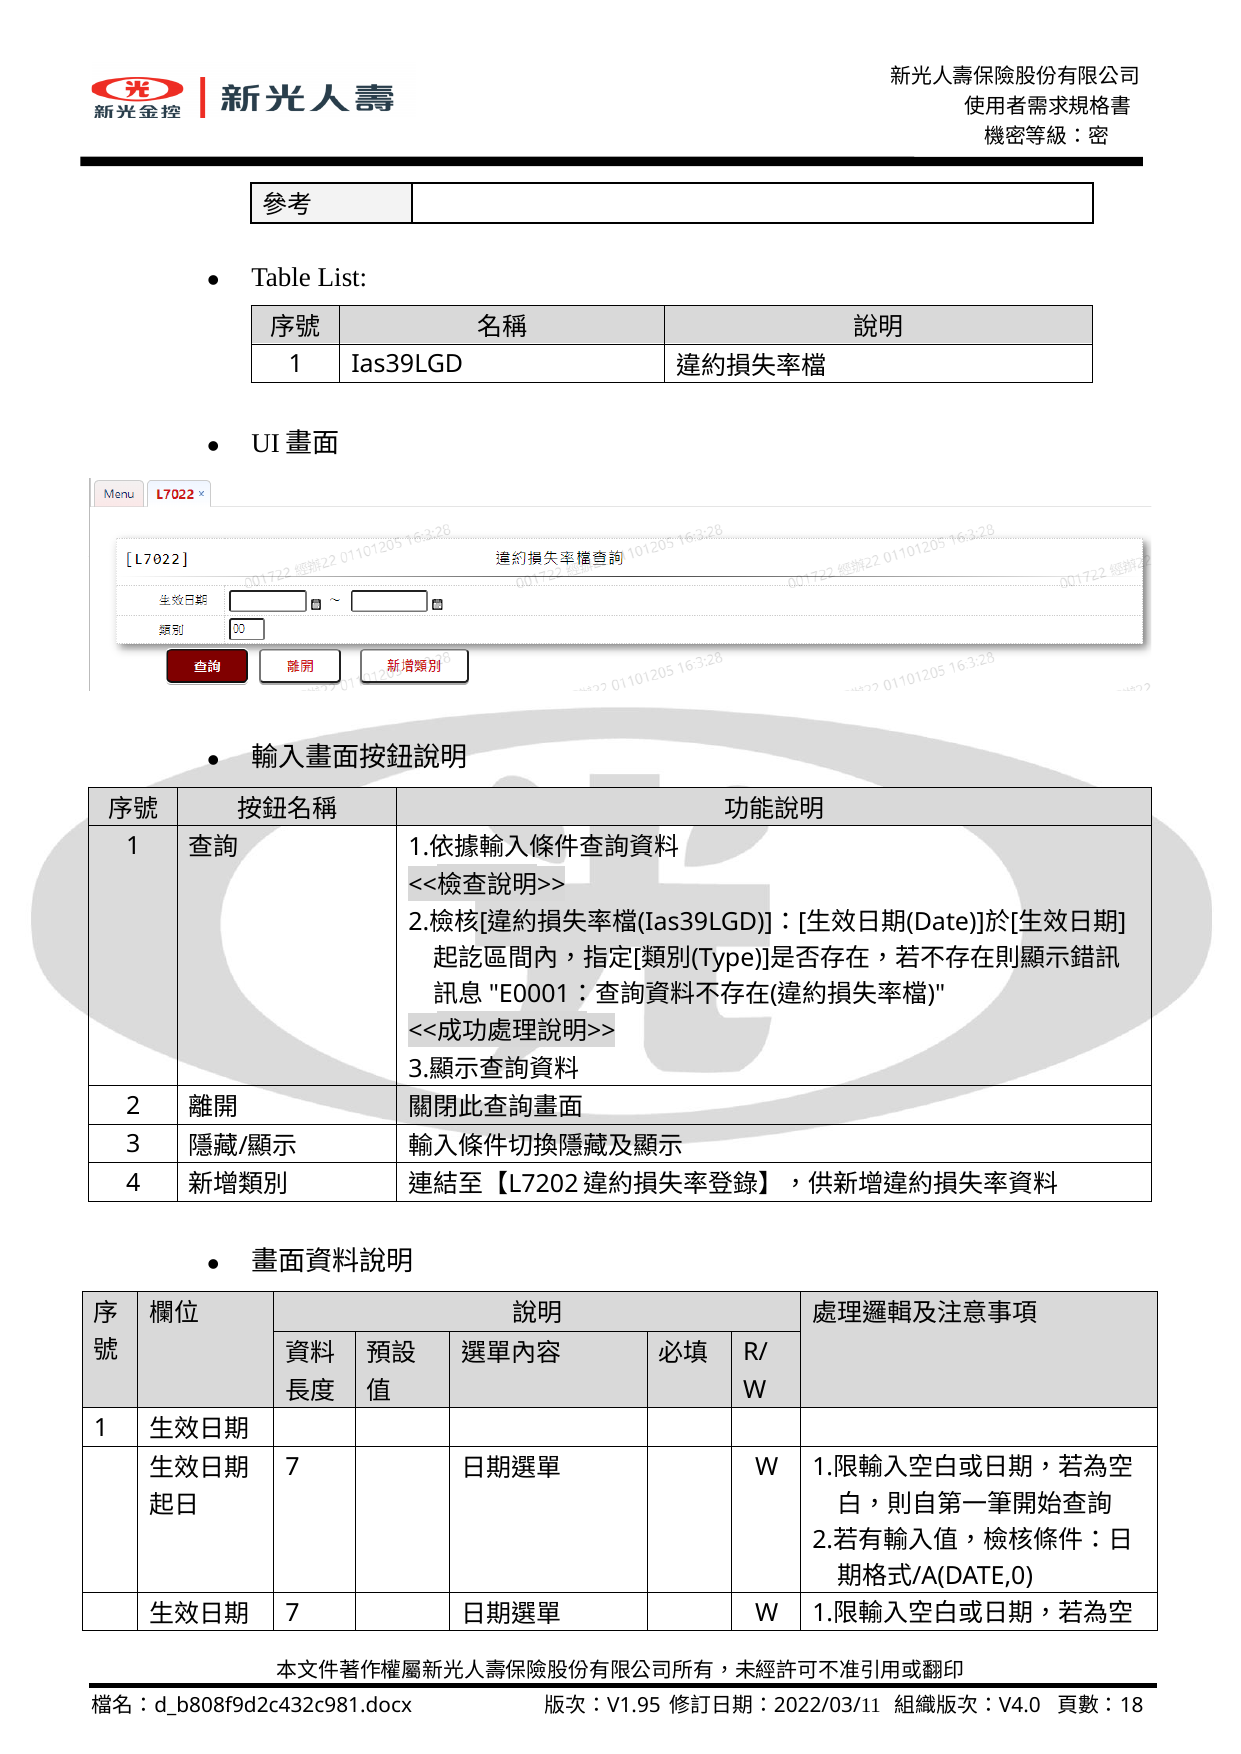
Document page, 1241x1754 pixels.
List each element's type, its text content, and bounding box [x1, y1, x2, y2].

table_cell 7 [274, 1593, 355, 1630]
table_cell W [732, 1447, 800, 1592]
list 輸入畫面按鈕說明 [207, 735, 1152, 774]
table_cell 選單內容 [450, 1332, 647, 1407]
picture [91, 61, 417, 118]
table_cell 查詢 [178, 826, 396, 1085]
table_cell R/W [732, 1332, 800, 1407]
table_cell 參考 [252, 184, 411, 222]
table_cell [648, 1408, 731, 1446]
table_cell [648, 1447, 731, 1592]
table_cell [274, 1408, 355, 1446]
table_cell 1.限輸入空白或日期，若為空白，則自第一筆開始查詢 2.若有輸入值，檢核條件：日期格式/A(DATE,0) [801, 1447, 1157, 1592]
table_header 說明 [665, 306, 1092, 343]
list Table List: [207, 261, 1152, 292]
table_cell 日期選單 [450, 1593, 647, 1630]
table_cell 輸入條件切換隱藏及顯示 [397, 1125, 1151, 1162]
table_cell 連結至【L7202違約損失率登錄】，供新增違約損失率資料 [397, 1163, 1151, 1201]
table_cell 生效日期起日 [138, 1447, 273, 1592]
table_cell [450, 1408, 647, 1446]
table_cell 2 [89, 1086, 177, 1123]
table_header 序號 [89, 788, 177, 825]
table_header 序號 [83, 1292, 137, 1407]
table_header 序號 [252, 306, 339, 343]
table_cell [732, 1408, 800, 1446]
table_cell 生效日期 [138, 1408, 273, 1446]
table_cell 日期選單 [450, 1447, 647, 1592]
table_cell [356, 1447, 449, 1592]
table_cell 7 [274, 1447, 355, 1592]
table_header 功能說明 [397, 788, 1151, 825]
table_cell 生效日期迄日 [138, 1593, 273, 1630]
table_header 按鈕名稱 [178, 788, 396, 825]
list 畫面資料說明 [207, 1239, 1152, 1278]
table_header 處理邏輯及注意事項 [801, 1292, 1157, 1407]
table_cell [83, 1447, 137, 1592]
picture [88, 478, 1152, 691]
table_cell [413, 184, 1092, 222]
list UI畫面 [207, 421, 1152, 460]
table_cell 1 [83, 1408, 137, 1446]
table_cell [801, 1408, 1157, 1446]
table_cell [801, 1593, 1157, 1630]
table_cell 1 [252, 345, 339, 382]
table_cell 資料長度 [274, 1332, 355, 1407]
table_header 欄位 [138, 1292, 273, 1407]
table_cell 1.依據輸入條件查詢資料 <<檢查說明>> 2.檢核[違約損失率檔(Ias39LGD)]：[生效日期(Date)]於[生效日期]起訖區間內，指定[類別(Type)]是否存在，若不存在則顯示錯訊訊息 "E0001：查詢資料不存在(違約損失率檔)" <<成功處理說明>> 3.顯示查詢資料 [397, 826, 1151, 1085]
table_cell 4 [89, 1163, 177, 1201]
table_cell [356, 1593, 449, 1630]
table_cell [648, 1593, 731, 1630]
table_header 說明 [274, 1292, 800, 1331]
picture [25, 699, 1215, 1152]
table_cell 離開 [178, 1086, 396, 1123]
table_cell 必填 [648, 1332, 731, 1407]
table_cell 3 [89, 1125, 177, 1162]
table_cell 1 [89, 826, 177, 1085]
table_cell W [732, 1593, 800, 1630]
table_cell 新增類別 [178, 1163, 396, 1201]
table_cell [356, 1408, 449, 1446]
table_cell 預設值 [356, 1332, 449, 1407]
table_cell 違約損失率檔 [665, 345, 1092, 382]
table_cell 關閉此查詢畫面 [397, 1086, 1151, 1123]
table_cell [83, 1593, 137, 1630]
table_cell 隱藏/顯示 [178, 1125, 396, 1162]
table_cell Ias39LGD [340, 345, 664, 382]
table_header 名稱 [340, 306, 664, 343]
